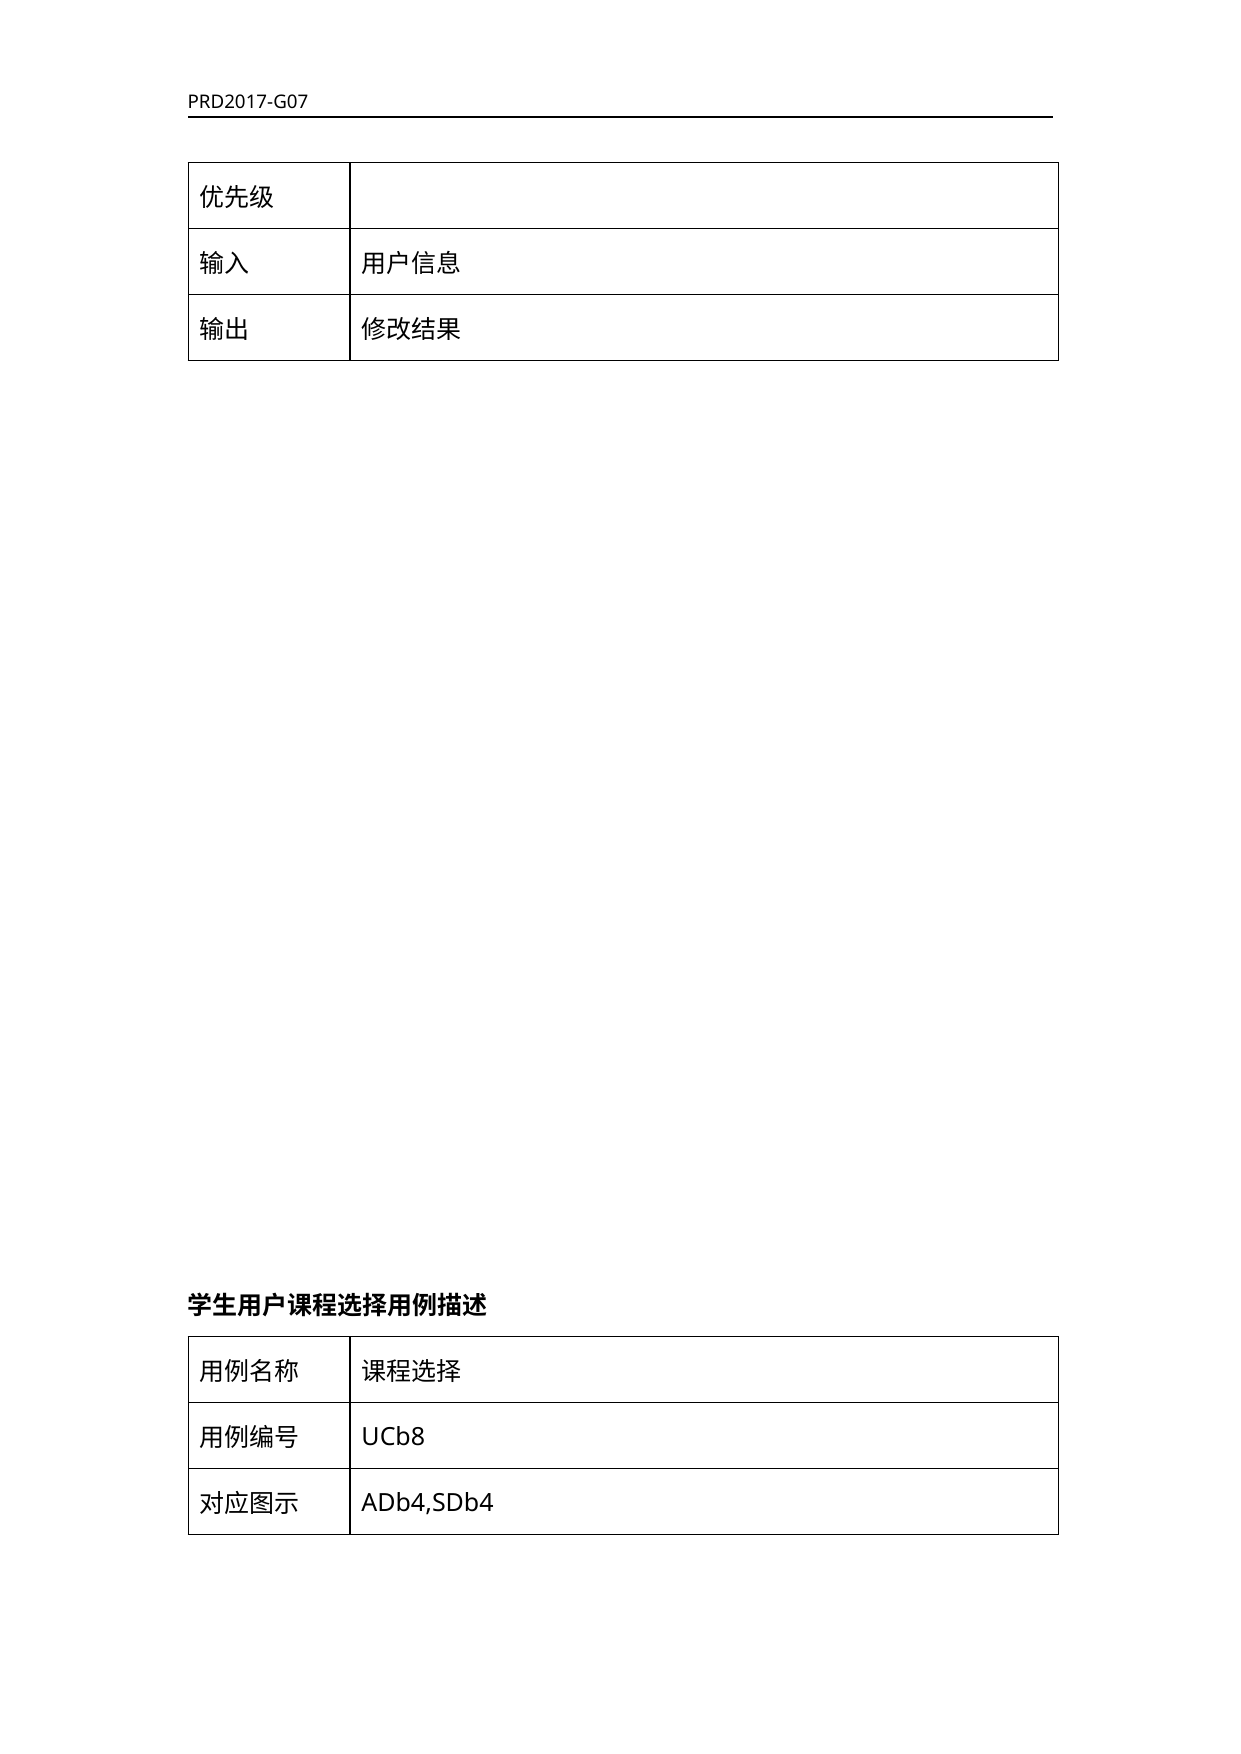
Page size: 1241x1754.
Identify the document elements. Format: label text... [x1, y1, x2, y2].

table_cell 输出 [189, 295, 349, 360]
text 学生用户课程选择用例描述 [187, 1271, 1053, 1336]
table_cell ADb4,SDb4 [351, 1469, 1058, 1534]
table_cell 用例编号 [189, 1403, 349, 1468]
table_header 用例名称 [189, 1337, 349, 1402]
table_cell 输入 [189, 229, 349, 294]
table_cell UCb8 [351, 1403, 1058, 1468]
table_cell 用户信息 [351, 229, 1058, 294]
table_cell [351, 163, 1058, 228]
table_header 课程选择 [351, 1337, 1058, 1402]
table_cell 对应图示 [189, 1469, 349, 1534]
table_cell 修改结果 [351, 295, 1058, 360]
table_cell 优先级 [189, 163, 349, 228]
